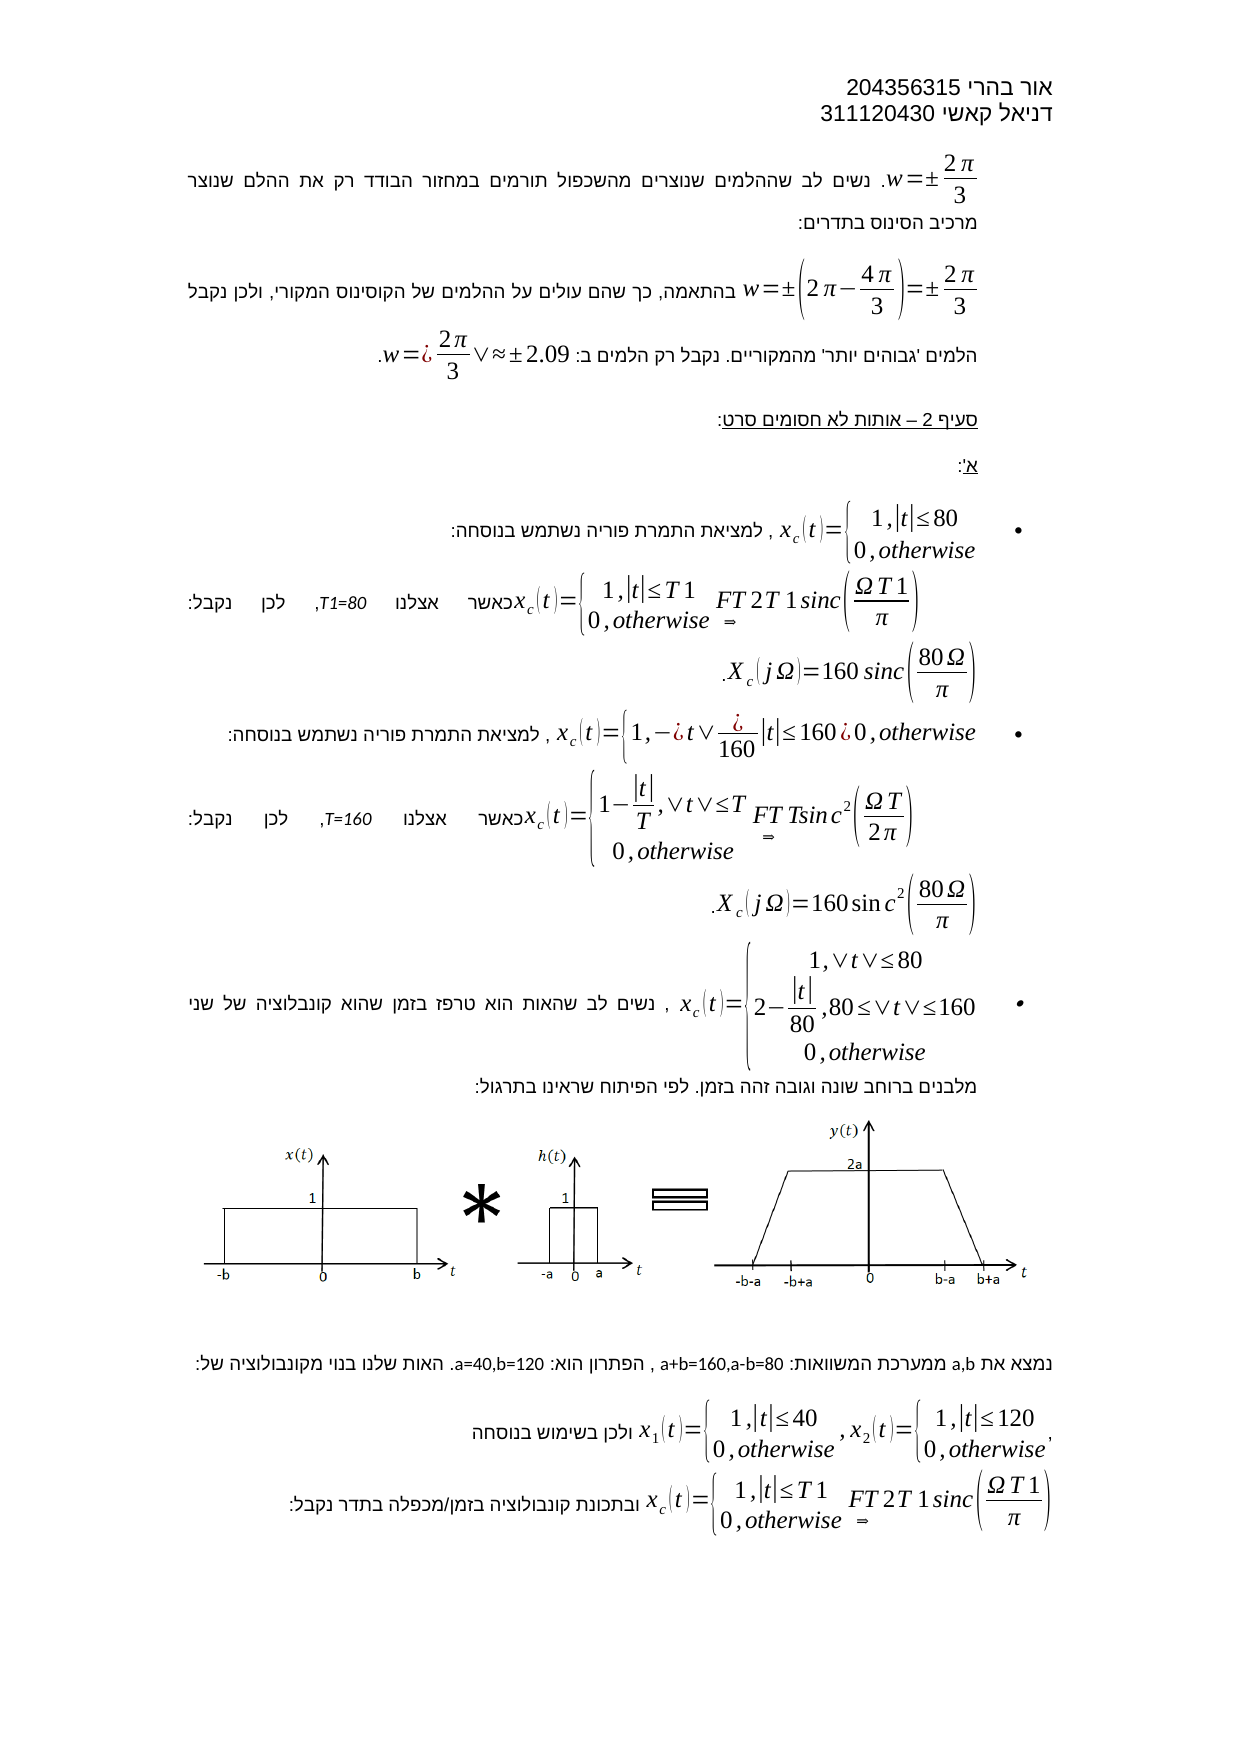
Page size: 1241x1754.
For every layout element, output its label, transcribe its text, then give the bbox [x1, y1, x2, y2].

list , למציאת התמרת פוריה נשתמש בנוסחה: [187, 709, 1015, 766]
list כאשר אצלנו T=160, לכן נקבל: . [187, 769, 978, 937]
list , נשים לב שהאות הוא טרפז בזמן שהוא קונבלוציה של שני מלבנים ברוחב שונה וגובה זהה בזמן. לפי הפיתוח שראינו בתרגול: [187, 941, 1015, 1097]
list כאשר אצלנו T1=80, לכן נקבל: . [187, 569, 978, 706]
text בהתאמה, כך שהם עולים על ההלמים של הקוסינוס המקורי, ולכן נקבל הלמים 'גבוהים יותר' מהמקוריים. נקבל רק הלמים ב: . [187, 258, 978, 385]
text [187, 1399, 1053, 1537]
text סעיף 2 – אותות לא חסומים סרט: [187, 409, 978, 431]
picture [188, 1110, 1050, 1308]
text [187, 150, 978, 234]
text א': [187, 455, 1053, 476]
list , למציאת התמרת פוריה נשתמש בנוסחה: [187, 500, 1015, 566]
